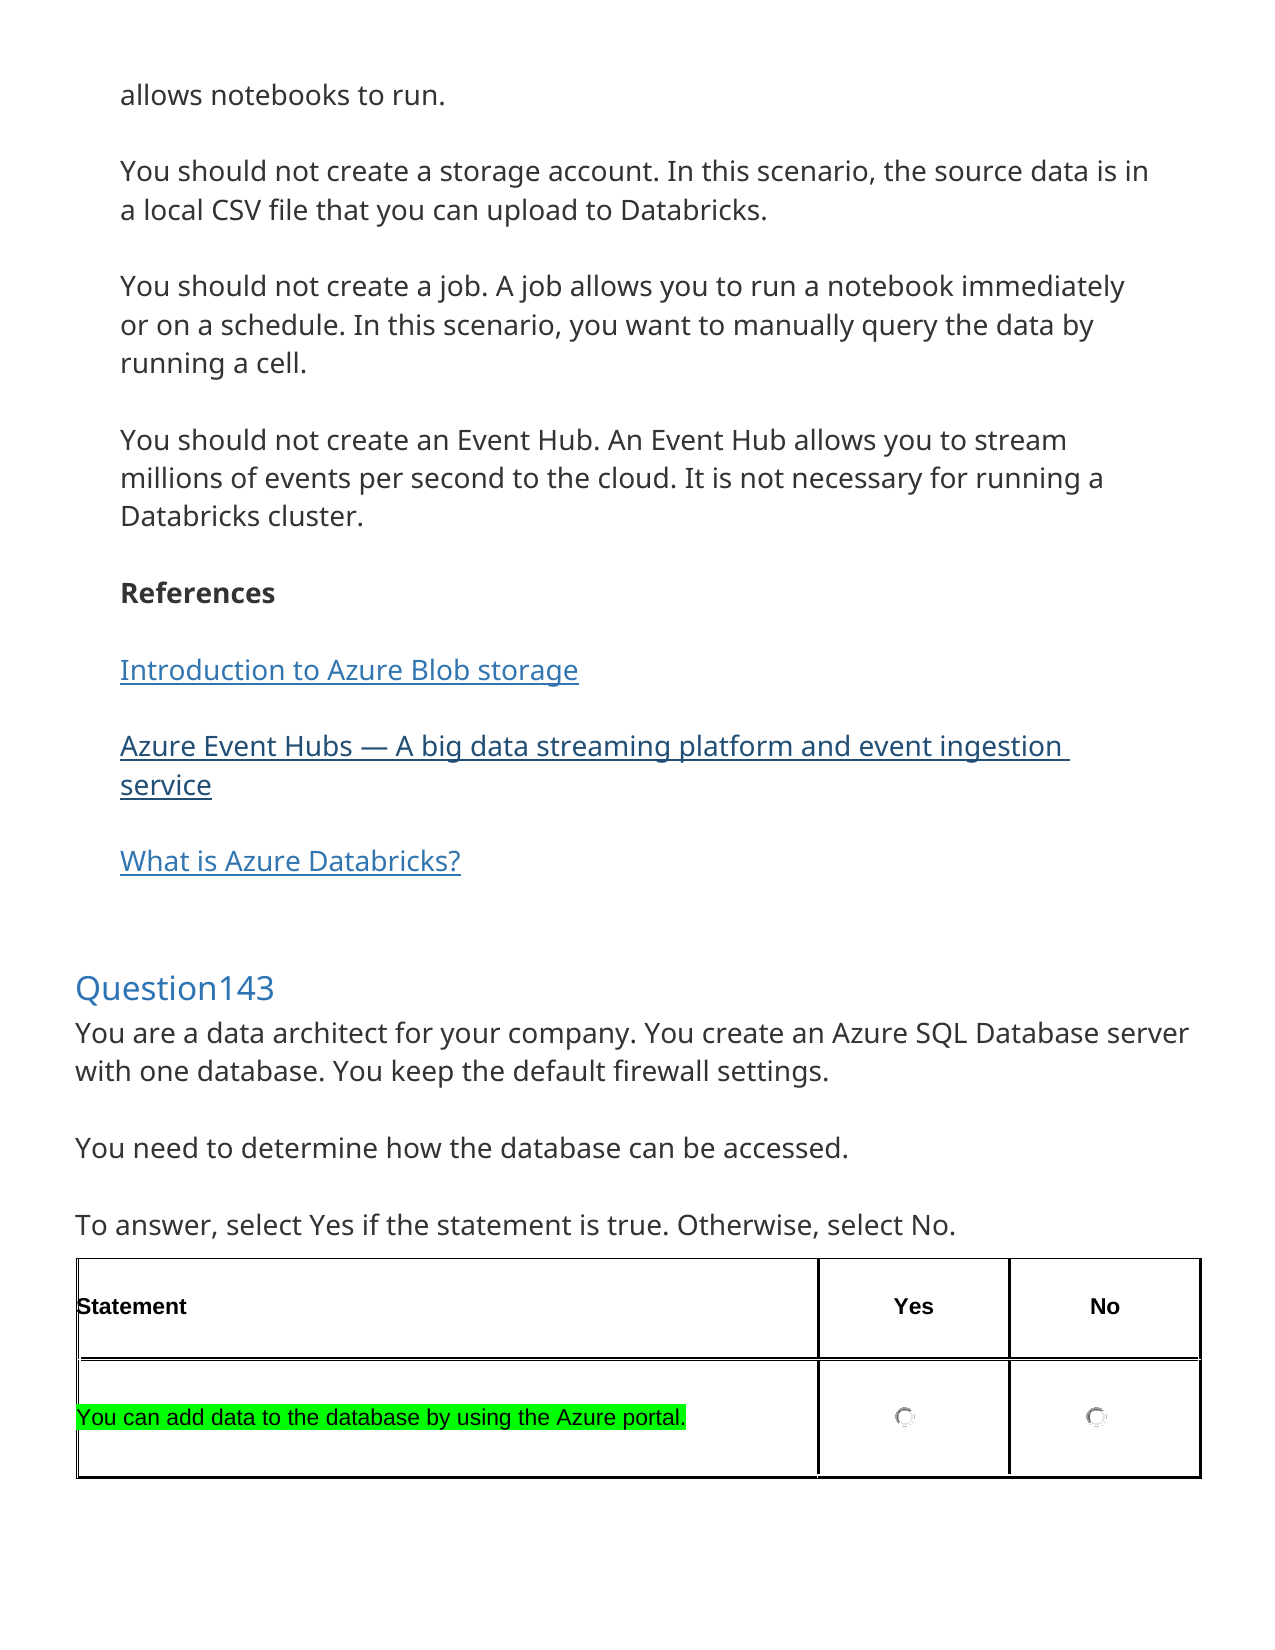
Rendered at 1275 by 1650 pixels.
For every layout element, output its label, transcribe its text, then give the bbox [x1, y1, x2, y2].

text You are a data architect for your company. You create an Azure SQL Database server with one database. You keep the default firewall settings. You need to determine how the database can be accessed. To answer, select Yes if the statement is true. Otherwise, select No. [75, 1013, 1200, 1243]
table_cell [1009, 1357, 1200, 1476]
table_cell You can add data to the database by using the Azure portal. [79, 1357, 818, 1476]
table_header No [1011, 1259, 1199, 1357]
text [120, 75, 1155, 880]
table_header Yes [820, 1259, 1008, 1357]
subtitle Question143 [75, 964, 1200, 1010]
table_cell [818, 1361, 1009, 1476]
table_header Statement [79, 1259, 817, 1357]
